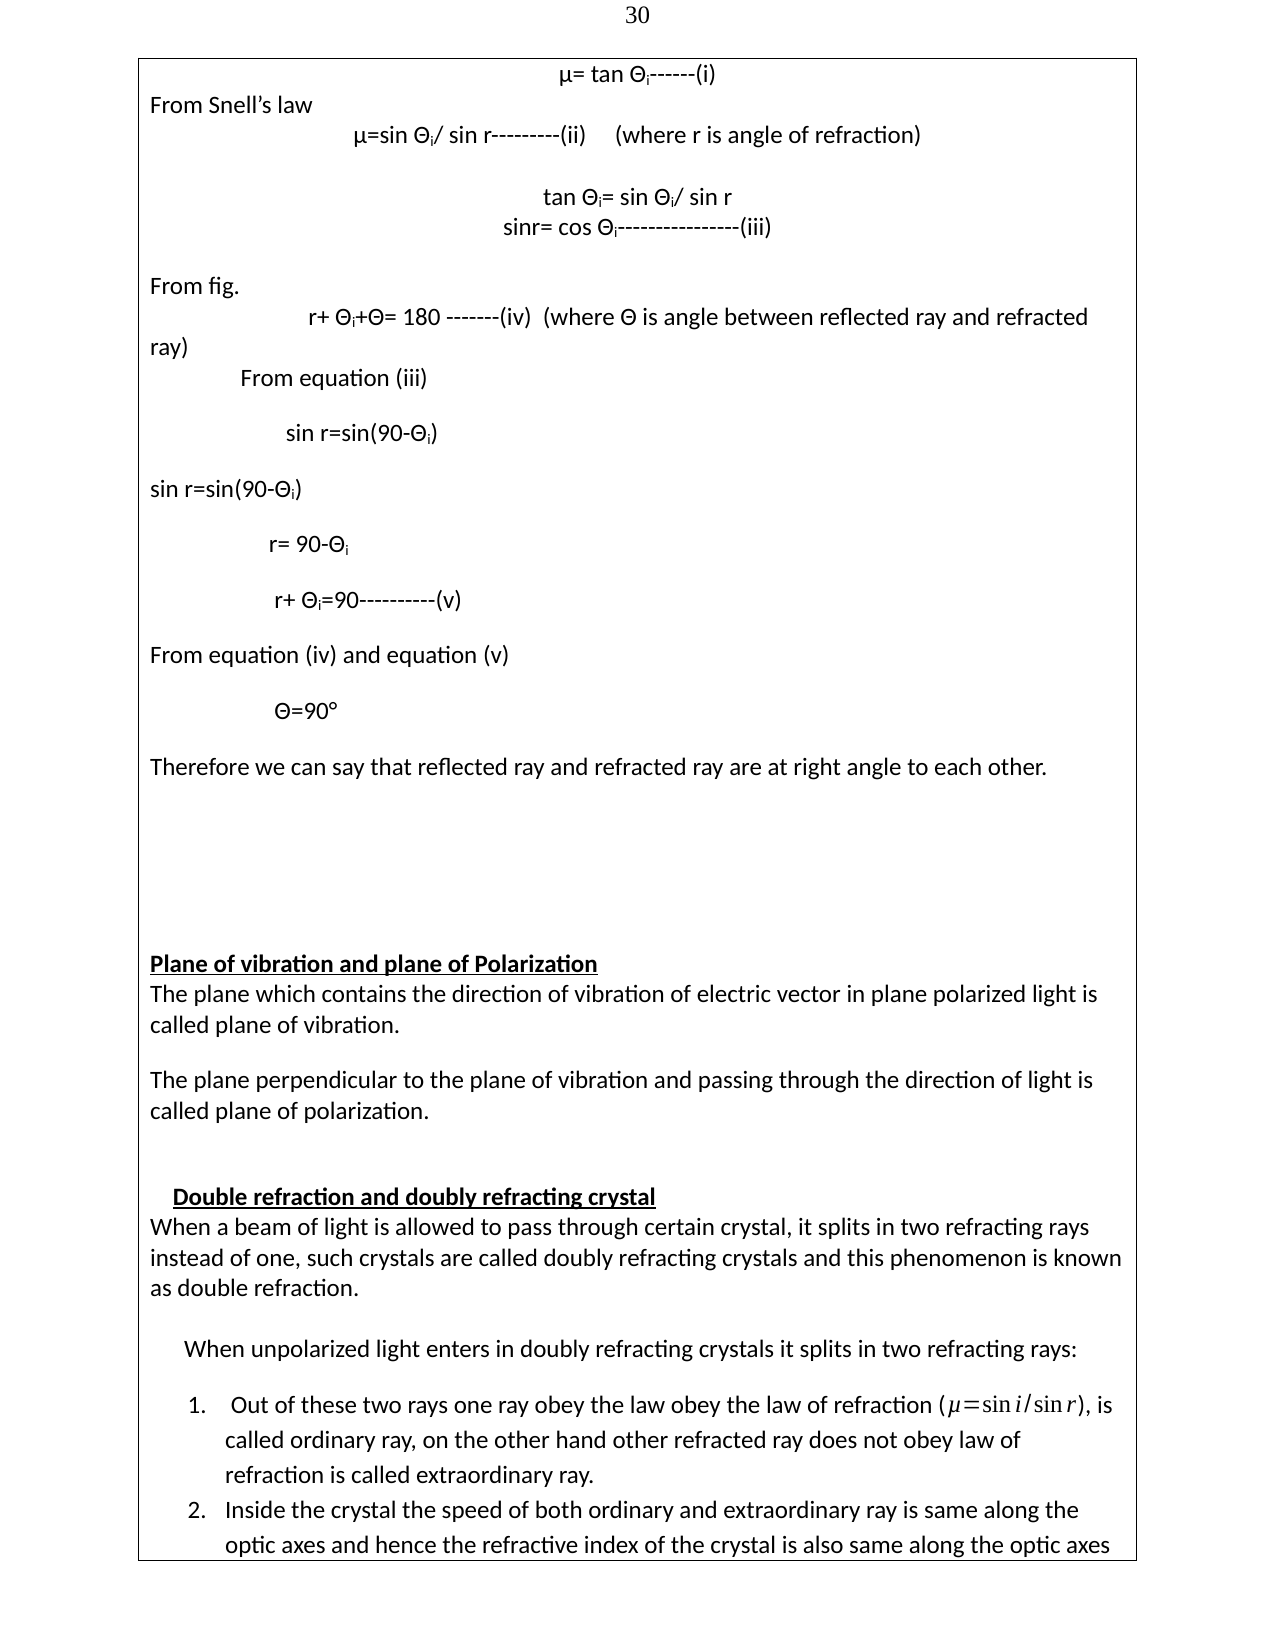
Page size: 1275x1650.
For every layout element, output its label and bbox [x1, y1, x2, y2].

table_cell [139, 59, 1136, 1559]
